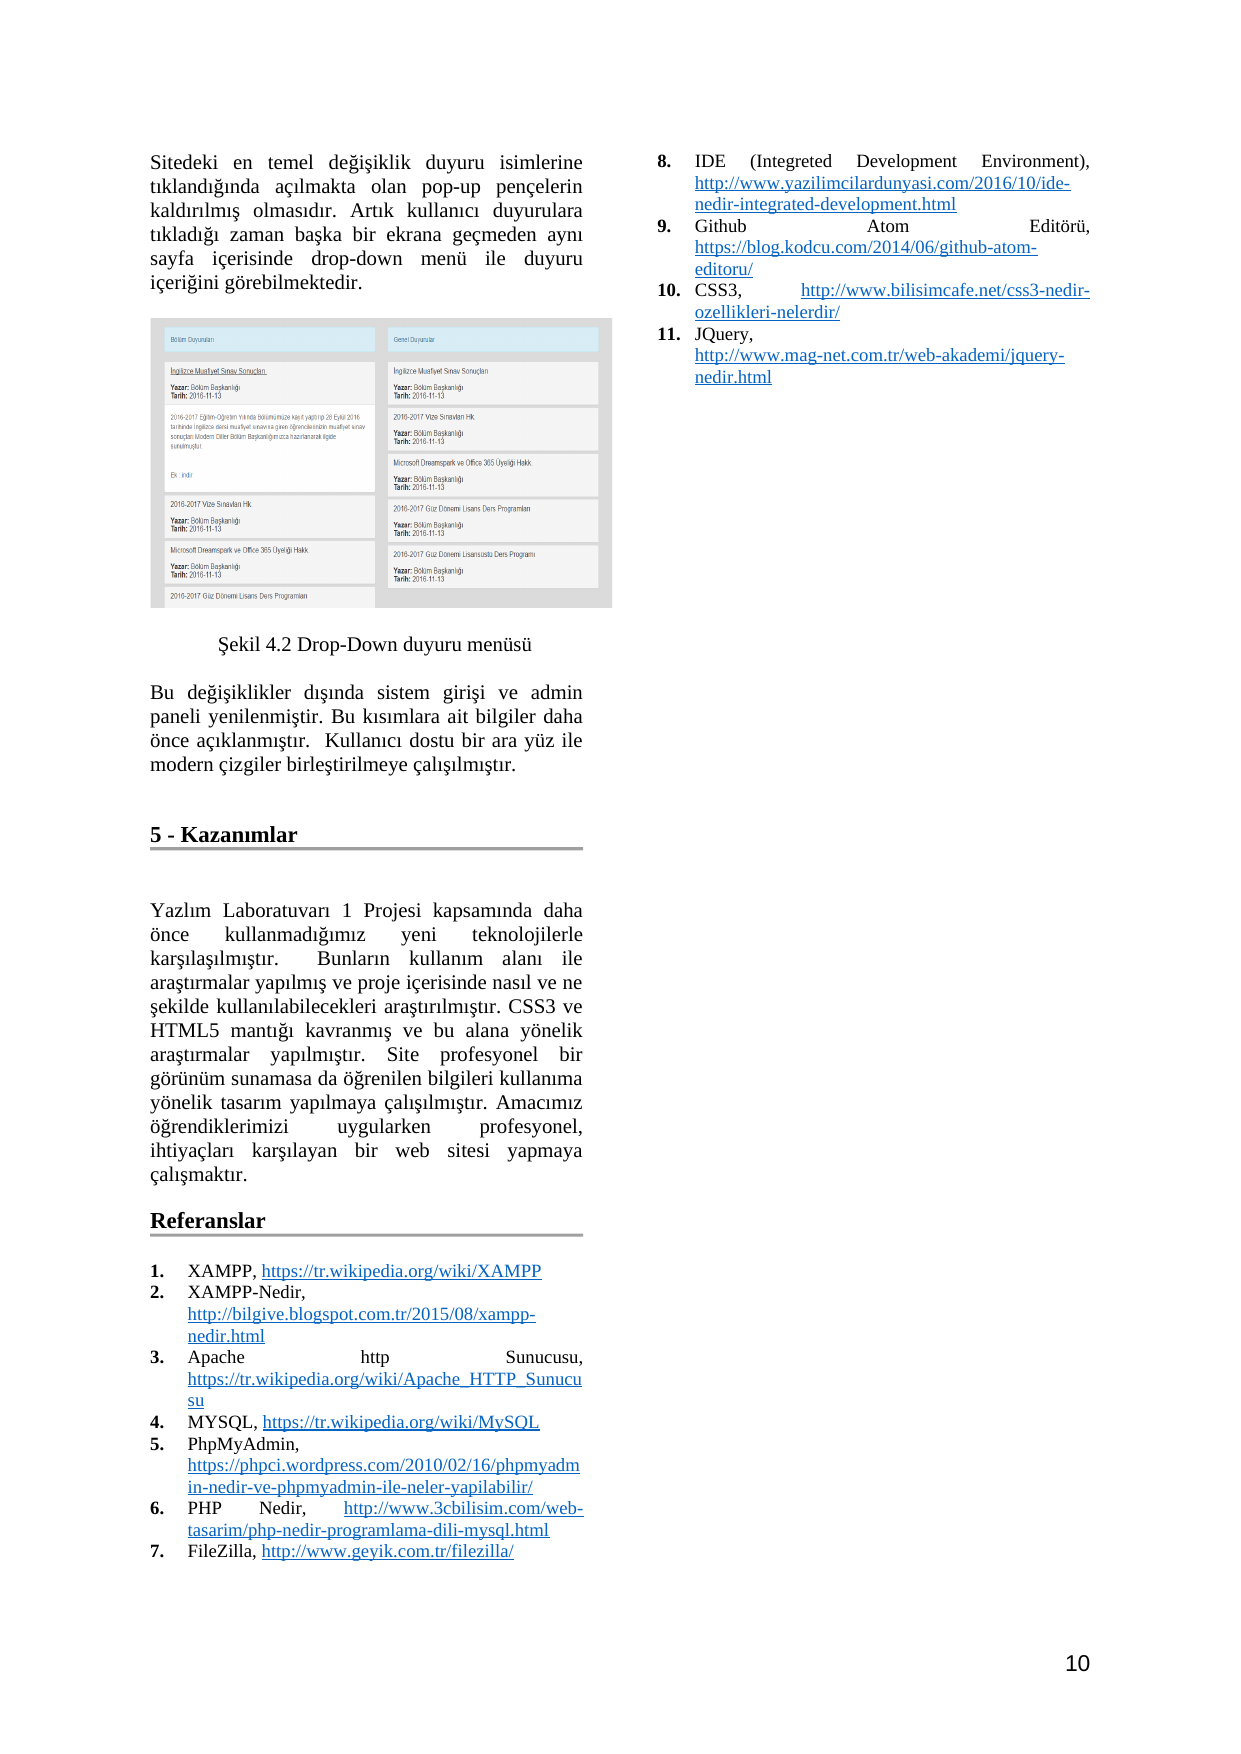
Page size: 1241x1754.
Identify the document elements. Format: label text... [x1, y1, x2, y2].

subtitle Referanslar [150, 1207, 583, 1233]
list Github Atom Editörü, https://blog.kodcu.com/2014/06/github-atom-editoru/ [657, 215, 1090, 279]
text Bu değişiklikler dışında sistem girişi ve admin paneli yenilenmiştir. Bu kısımlara ait bilgiler daha önce açıklanmıştır. Kullanıcı dostu bir ara yüz ile modern çizgiler birleştirilmeye çalışılmıştır. [150, 680, 583, 776]
text Yazlım Laboratuvarı 1 Projesi kapsamında daha önce kullanmadığımız yeni teknolojilerle karşılaşılmıştır. Bunların kullanım alanı ile araştırmalar yapılmış ve proje içerisinde nasıl ve ne şekilde kullanılabilecekleri araştırılmıştır. CSS3 ve HTML5 mantığı kavranmış ve bu alana yönelik araştırmalar yapılmıştır. Site profesyonel bir görünüm sunamasa da öğrenilen bilgileri kullanıma yönelik tasarım yapılmaya çalışılmıştır. Amacımız öğrendiklerimizi uygularken profesyonel, ihtiyaçları karşılayan bir web sitesi yapmaya çalışmaktır. [150, 898, 583, 1186]
list XAMPP, https://tr.wikipedia.org/wiki/XAMPP [150, 1260, 583, 1281]
subtitle 5 - Kazanımlar [150, 821, 583, 847]
text Şekil 4.2 Drop-Down duyuru menüsü [150, 632, 583, 656]
picture [150, 318, 613, 608]
list PHP Nedir, http://www.3cbilisim.com/web-tasarim/php-nedir-programlama-dili-mysql.html [150, 1497, 583, 1540]
list PhpMyAdmin, https://phpci.wordpress.com/2010/02/16/phpmyadmin-nedir-ve-phpmyadmin-ile-neler-yapilabilir/ [150, 1432, 583, 1497]
list MYSQL, https://tr.wikipedia.org/wiki/MySQL [150, 1411, 583, 1432]
list Apache http Sunucusu, https://tr.wikipedia.org/wiki/Apache_HTTP_Sunucusu [150, 1346, 583, 1411]
list CSS3, http://www.bilisimcafe.net/css3-nedir-ozellikleri-nelerdir/ [657, 279, 1090, 322]
list FileZilla, http://www.geyik.com.tr/filezilla/ [150, 1540, 583, 1562]
text Sitedeki en temel değişiklik duyuru isimlerine tıklandığında açılmakta olan pop-up pençelerin kaldırılmış olmasıdır. Artık kullanıcı duyurulara tıkladığı zaman başka bir ekrana geçmeden aynı sayfa içerisinde drop-down menü ile duyuru içeriğini görebilmektedir. [150, 150, 583, 294]
list XAMPP-Nedir, http://bilgive.blogspot.com.tr/2015/08/xampp-nedir.html [150, 1281, 583, 1346]
list JQuery, http://www.mag-net.com.tr/web-akademi/jquery-nedir.html [657, 322, 1090, 387]
list IDE (Integreted Development Environment), http://www.yazilimcilardunyasi.com/2016/10/ide-nedir-integrated-development.html [657, 150, 1090, 215]
